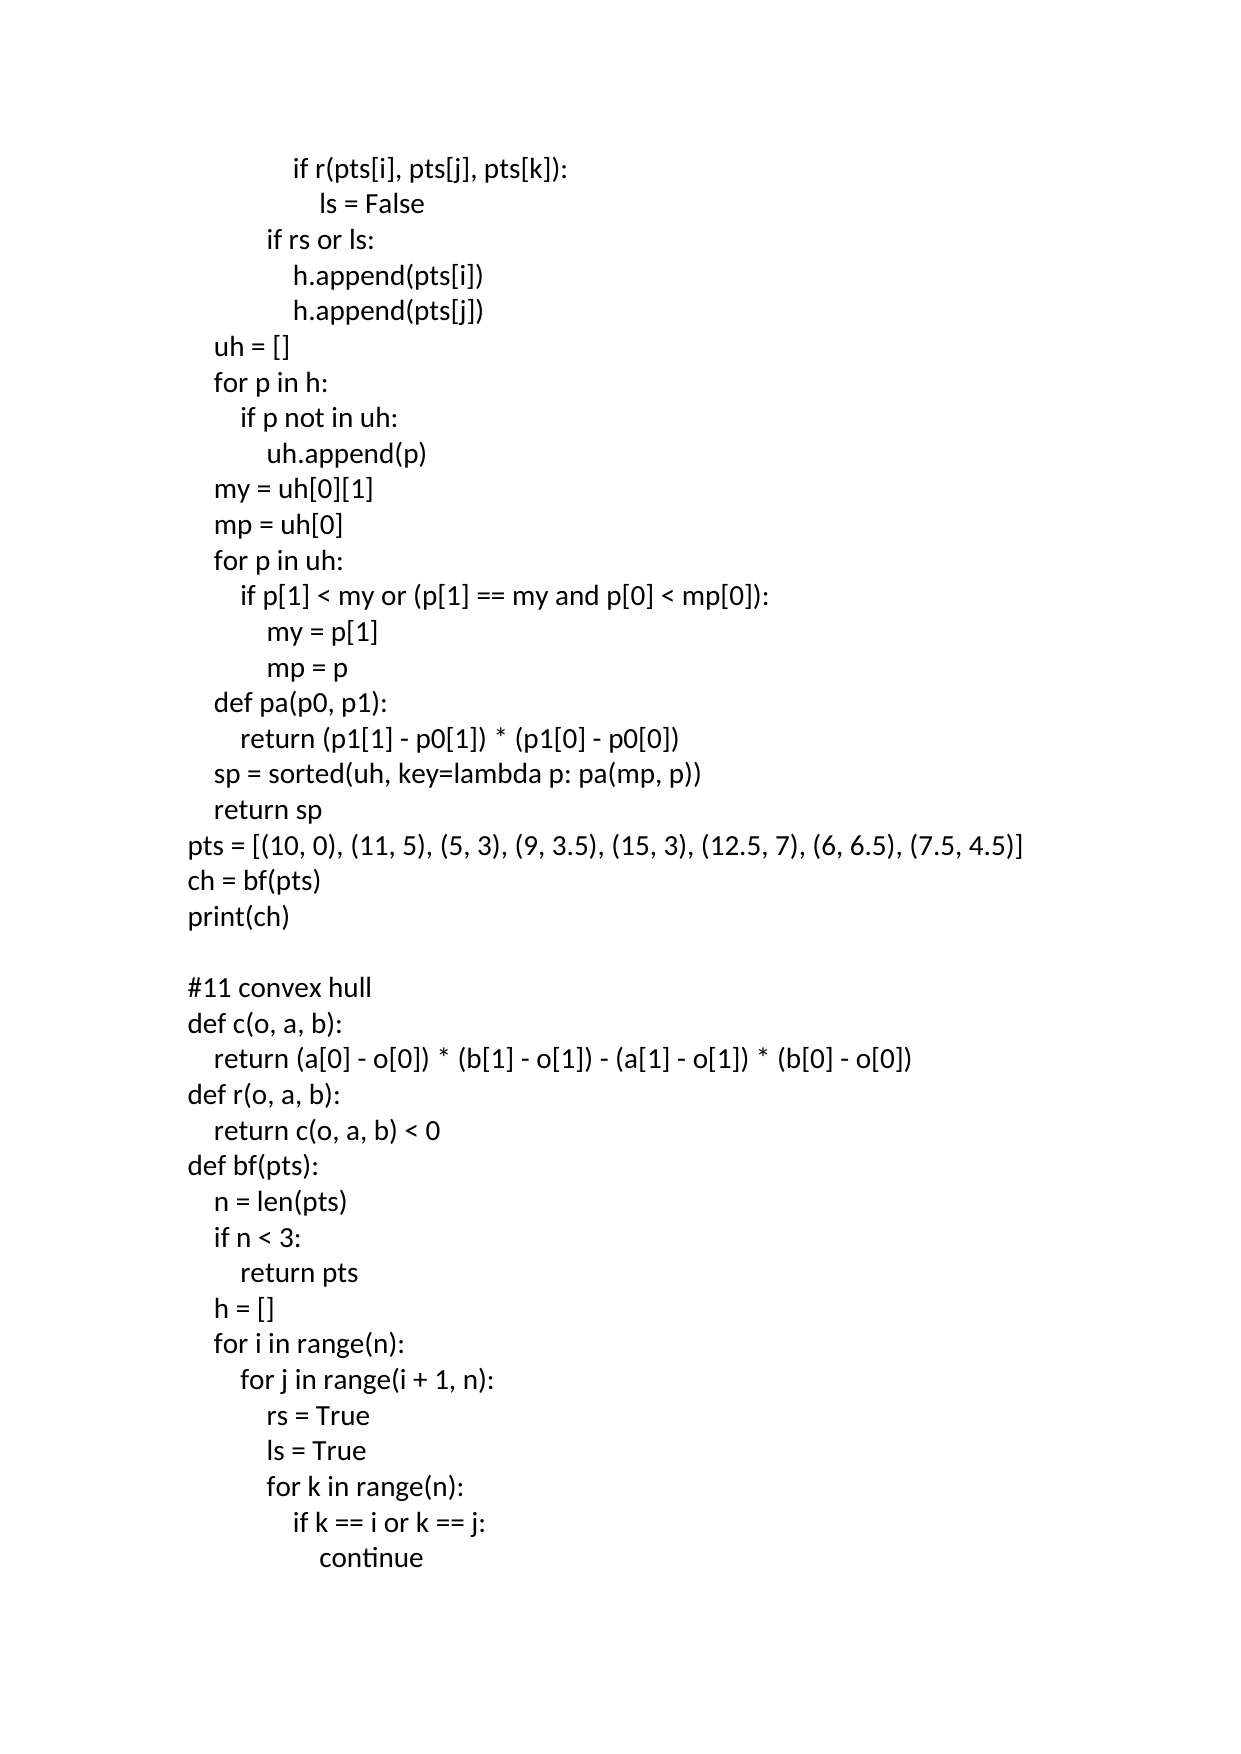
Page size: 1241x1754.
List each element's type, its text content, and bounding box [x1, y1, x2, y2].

text for j in range(i + 1, n): [187, 1361, 1053, 1397]
text if p[1] < my or (p[1] == my and p[0] < mp[0]): [187, 577, 1053, 613]
text for p in h: [187, 364, 1053, 399]
text h.append(pts[j]) [187, 292, 1053, 328]
text for p in uh: [187, 542, 1053, 577]
text uh = [] [187, 328, 1053, 364]
text return sp [187, 791, 1053, 827]
text if n < 3: [187, 1219, 1053, 1254]
text def pa(p0, p1): [187, 684, 1053, 720]
text return (a[0] - o[0]) * (b[1] - o[1]) - (a[1] - o[1]) * (b[0] - o[0]) [187, 1041, 1053, 1076]
text h = [] [187, 1290, 1053, 1326]
text ls = False [187, 186, 1053, 221]
text return c(o, a, b) < 0 [187, 1112, 1053, 1147]
text return (p1[1] - p0[1]) * (p1[0] - p0[0]) [187, 720, 1053, 756]
text if rs or ls: [187, 221, 1053, 257]
text n = len(pts) [187, 1183, 1053, 1219]
text my = uh[0][1] [187, 471, 1053, 506]
text rs = True [187, 1397, 1053, 1432]
text for k in range(n): [187, 1468, 1053, 1504]
text mp = uh[0] [187, 506, 1053, 542]
text return pts [187, 1254, 1053, 1290]
text mp = p [187, 649, 1053, 684]
text my = p[1] [187, 613, 1053, 649]
text if k == i or k == j: [187, 1504, 1053, 1539]
text ch = bf(pts) [187, 862, 1053, 898]
text uh.append(p) [187, 435, 1053, 471]
text ls = True [187, 1432, 1053, 1468]
text print(ch) [187, 898, 1053, 934]
text if p not in uh: [187, 399, 1053, 435]
text continue [187, 1539, 1053, 1575]
text def bf(pts): [187, 1147, 1053, 1183]
text if r(pts[i], pts[j], pts[k]): [187, 150, 1053, 186]
text for i in range(n): [187, 1326, 1053, 1361]
text pts = [(10, 0), (11, 5), (5, 3), (9, 3.5), (15, 3), (12.5, 7), (6, 6.5), (7.5, 4.5)] [187, 827, 1053, 862]
text def r(o, a, b): [187, 1076, 1053, 1112]
text def c(o, a, b): [187, 1005, 1053, 1041]
text #11 convex hull [187, 969, 1053, 1005]
text sp = sorted(uh, key=lambda p: pa(mp, p)) [187, 756, 1053, 791]
text h.append(pts[i]) [187, 257, 1053, 292]
